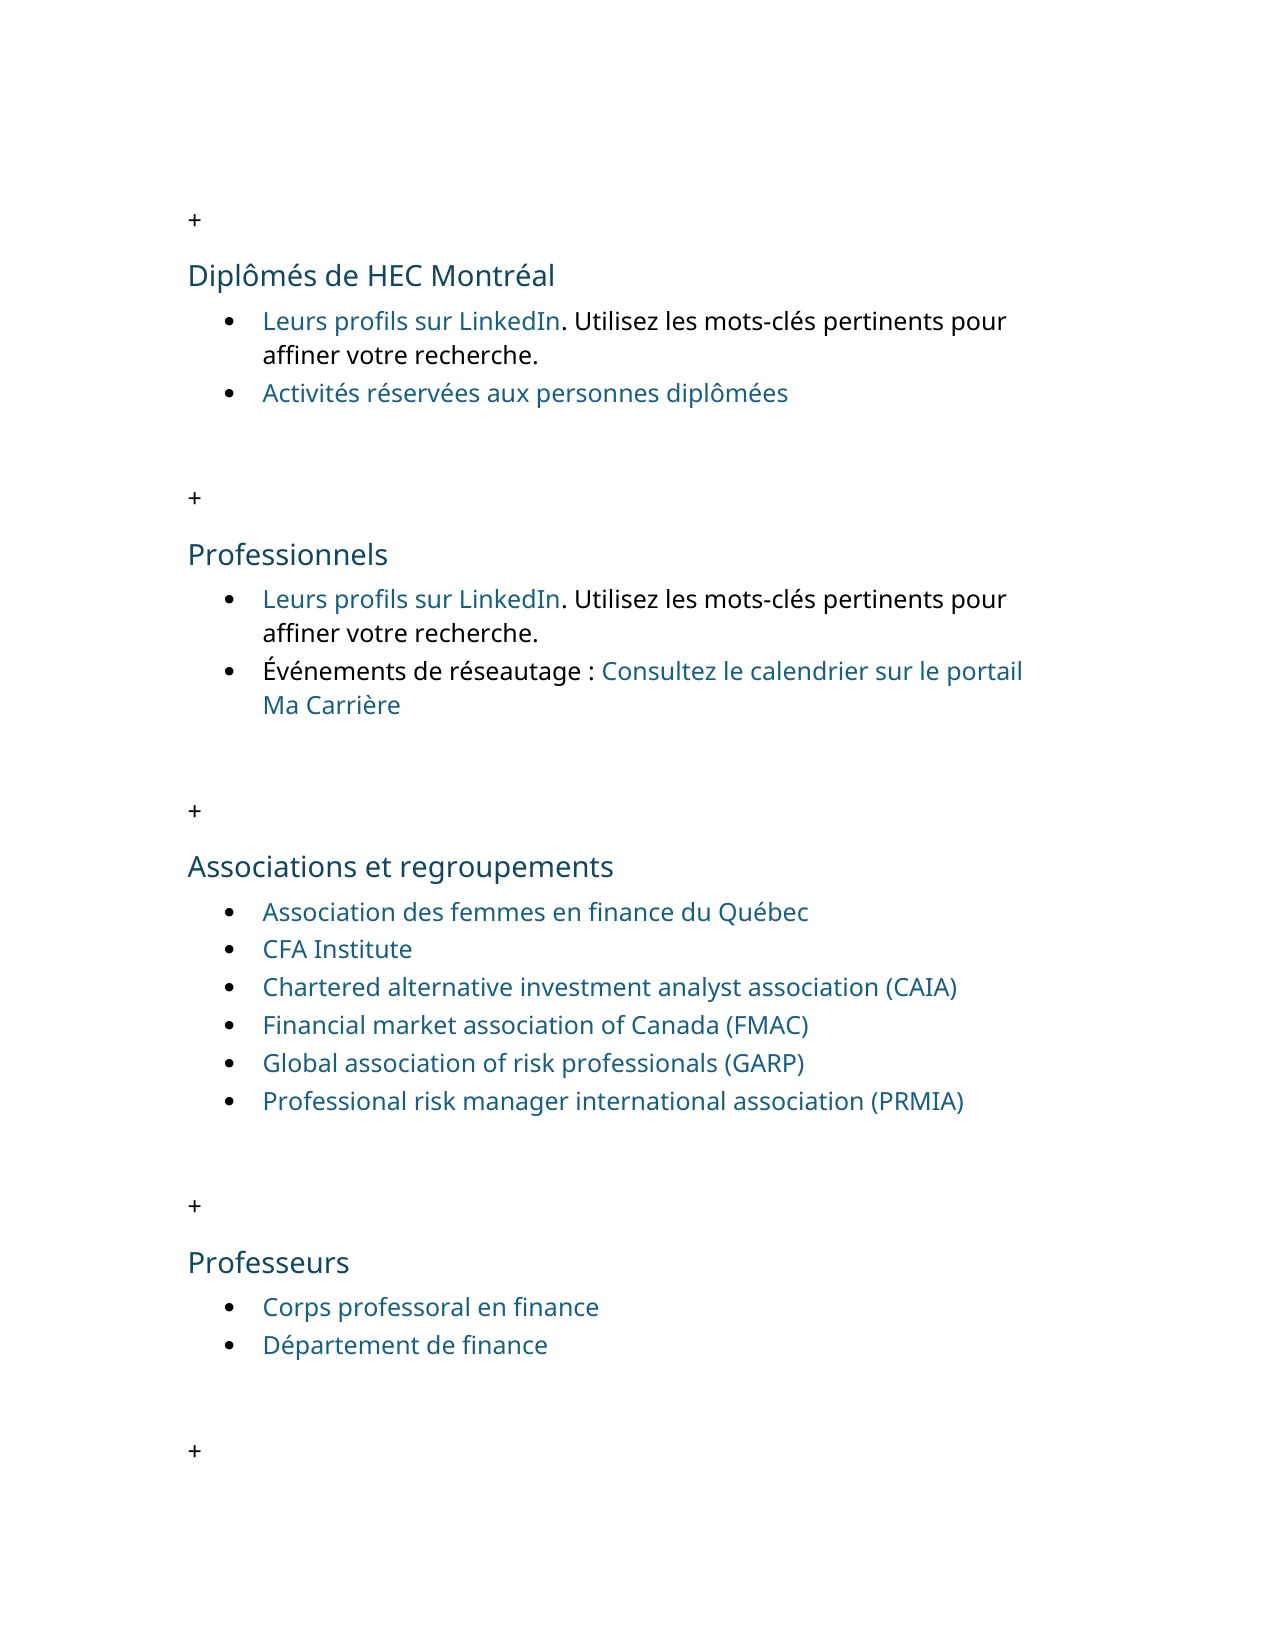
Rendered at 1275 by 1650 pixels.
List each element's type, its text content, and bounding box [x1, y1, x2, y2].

subtitle Associations et regroupements [187, 846, 1087, 886]
list Département de finance [225, 1328, 1087, 1362]
text + [187, 793, 1087, 828]
list CFA Institute [225, 932, 1087, 966]
subtitle Professionnels [187, 534, 1087, 574]
list Corps professoral en finance [225, 1290, 1087, 1324]
text + [187, 1189, 1087, 1223]
text + [187, 203, 1087, 237]
subtitle Professeurs [187, 1242, 1087, 1282]
list Leurs profils sur LinkedIn. Utilisez les mots-clés pertinents pour affiner votre recherche. [225, 304, 1087, 372]
list Professional risk manager international association (PRMIA) [225, 1083, 1087, 1117]
list Association des femmes en finance du Québec [225, 894, 1087, 928]
list Leurs profils sur LinkedIn. Utilisez les mots-clés pertinents pour affiner votre recherche. [225, 582, 1087, 650]
list Global association of risk professionals (GARP) [225, 1046, 1087, 1080]
text + [187, 1433, 1087, 1467]
list Activités réservées aux personnes diplômées [225, 376, 1087, 409]
text + [187, 481, 1087, 515]
subtitle Diplômés de HEC Montréal [187, 256, 1087, 295]
list Chartered alternative investment analyst association (CAIA) [225, 970, 1087, 1004]
list Événements de réseautage : Consultez le calendrier sur le portail Ma Carrière [225, 654, 1087, 722]
list Financial market association of Canada (FMAC) [225, 1008, 1087, 1042]
